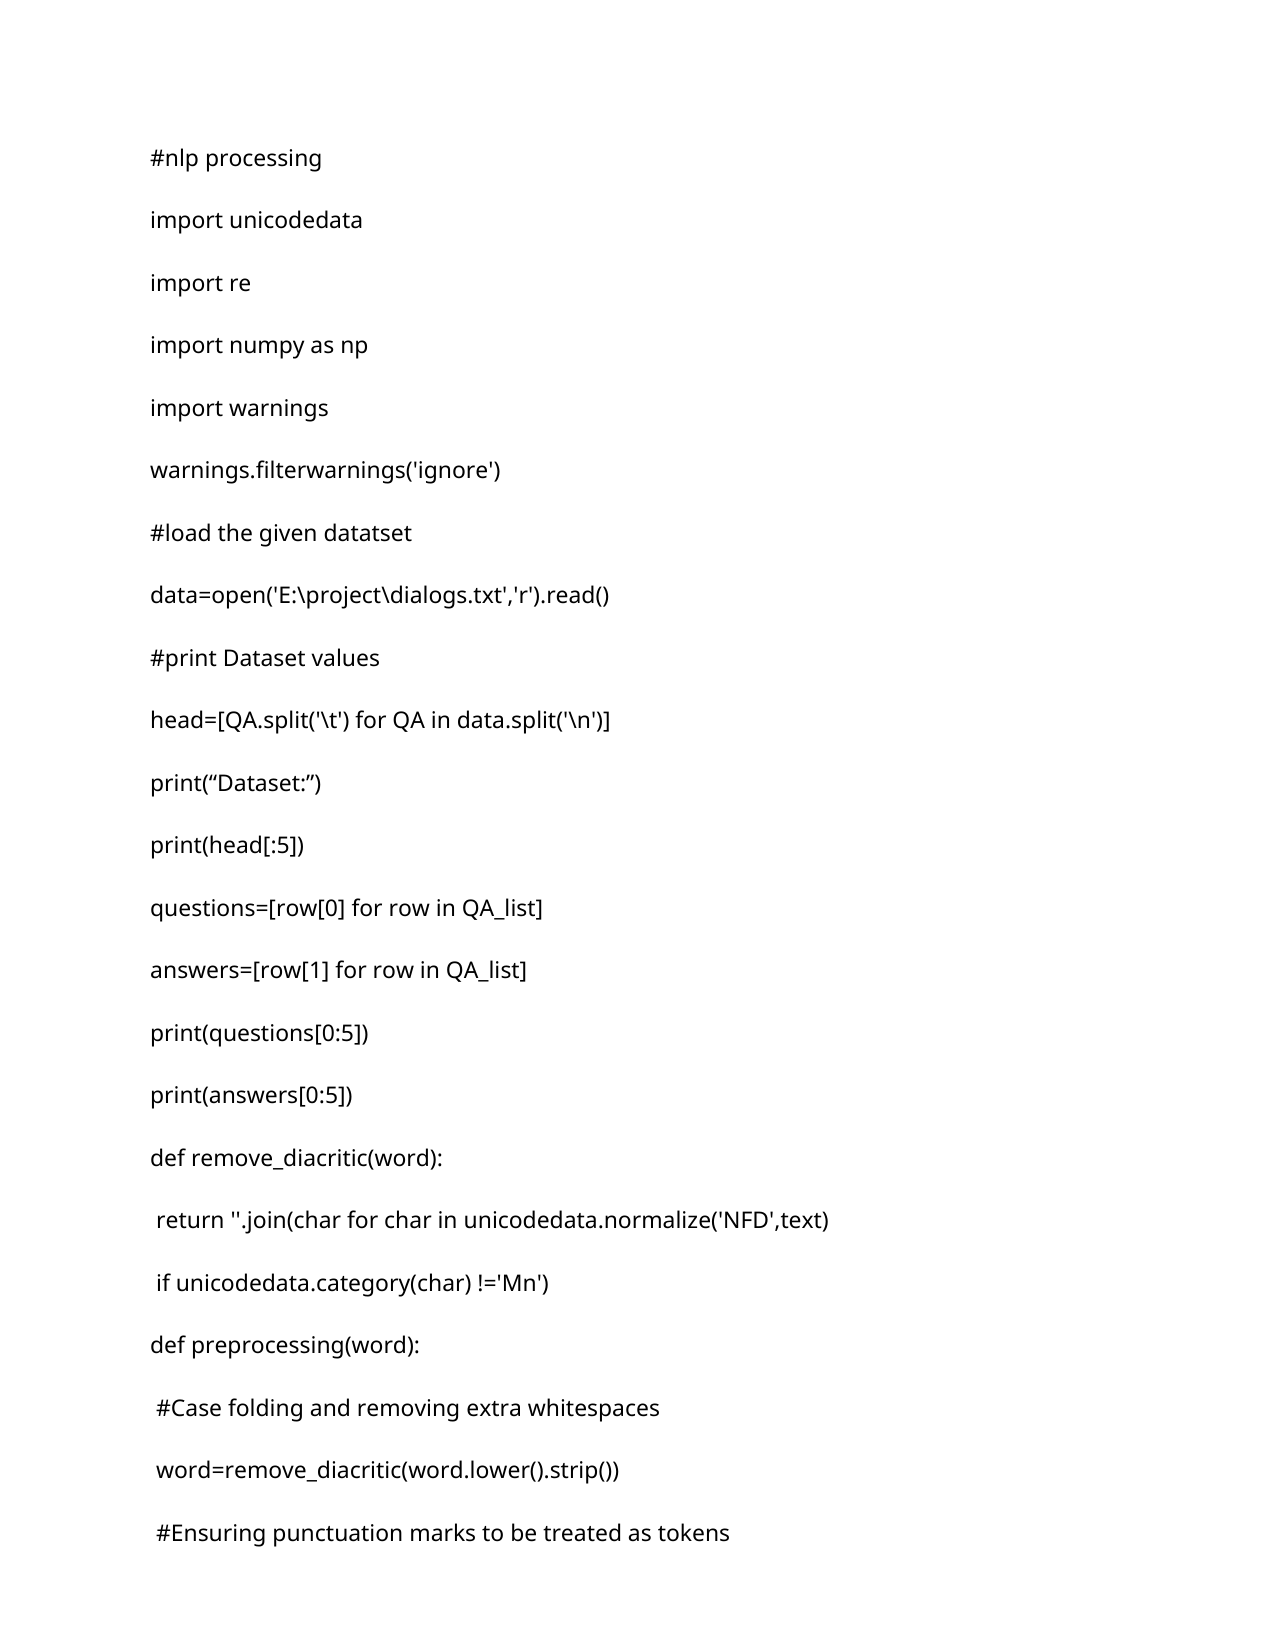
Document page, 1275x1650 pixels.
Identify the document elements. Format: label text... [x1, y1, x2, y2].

text head=[QA.split('\t') for QA in data.split('\n')] [150, 704, 1135, 767]
text import numpy as np [150, 329, 1135, 392]
text questions=[row[0] for row in QA_list] [150, 892, 1135, 954]
text #load the given datatset [150, 517, 1135, 579]
text print(questions[0:5]) [150, 1017, 1135, 1079]
text import re [150, 267, 1135, 329]
text def preprocessing(word): [150, 1329, 1135, 1392]
text word=remove_diacritic(word.lower().strip()) [150, 1454, 1135, 1517]
text import unicodedata [150, 204, 1135, 267]
text #nlp processing [150, 142, 1135, 204]
text data=open('E:\project\dialogs.txt','r').read() [150, 579, 1135, 642]
text #print Dataset values [150, 642, 1135, 704]
text #Ensuring punctuation marks to be treated as tokens [150, 1517, 1135, 1579]
text answers=[row[1] for row in QA_list] [150, 954, 1135, 1017]
text if unicodedata.category(char) !='Mn') [150, 1267, 1135, 1329]
text print(head[:5]) [150, 829, 1135, 892]
text #Case folding and removing extra whitespaces [150, 1392, 1135, 1454]
text warnings.filterwarnings('ignore') [150, 454, 1135, 517]
text return ''.join(char for char in unicodedata.normalize('NFD',text) [150, 1204, 1135, 1267]
text def remove_diacritic(word): [150, 1142, 1135, 1204]
text print(“Dataset:”) [150, 767, 1135, 829]
text print(answers[0:5]) [150, 1079, 1135, 1142]
text import warnings [150, 392, 1135, 454]
